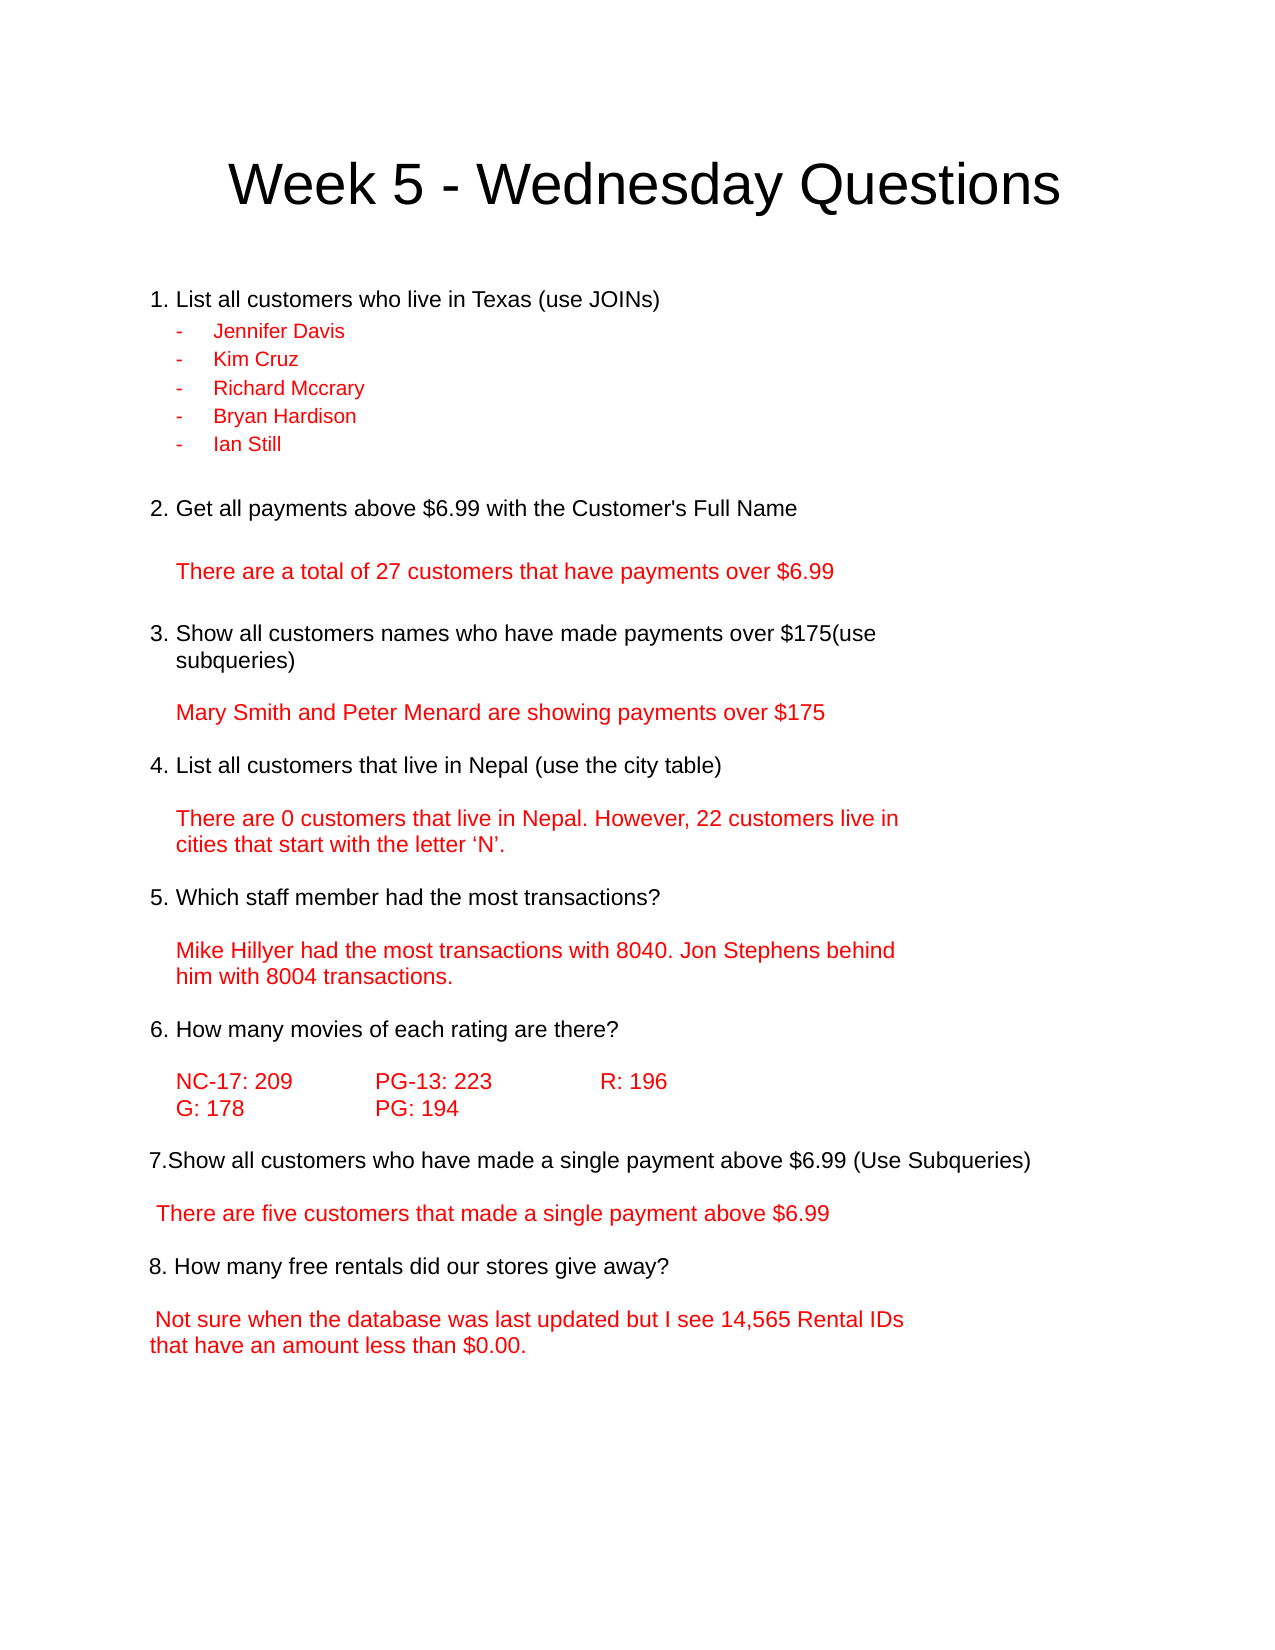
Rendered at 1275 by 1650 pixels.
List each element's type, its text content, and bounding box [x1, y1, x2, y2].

list How many movies of each rating are there? [150, 1016, 909, 1042]
list Ian Still [176, 432, 909, 456]
list Which staff member had the most transactions? [150, 884, 909, 910]
text There are 0 customers that live in Nepal. However, 22 customers live in cities that start with the letter ‘N’. [176, 805, 909, 857]
text 7.Show all customers who have made a single payment above $6.99 (Use Subqueries) [148, 1147, 1033, 1174]
list Get all payments above $6.99 with the Customer's Full Name [150, 495, 909, 521]
list Kim Cruz [176, 347, 909, 371]
text NC-17: 209 PG-13: 223 R: 196 [176, 1068, 909, 1095]
list Richard Mccrary [176, 375, 909, 399]
text There are five customers that made a single payment above $6.99 [150, 1200, 1033, 1226]
text Mike Hillyer had the most transactions with 8040. Jon Stephens behind him with 8004 transactions. [176, 937, 909, 989]
text 8. How many free rentals did our stores give away? [148, 1253, 909, 1279]
subtitle Week 5 - Wednesday Questions [166, 150, 1125, 217]
text Not sure when the database was last updated but I see 14,565 Rental IDs that have an amount less than $0.00. [148, 1306, 909, 1358]
list Show all customers names who have made payments over $175(use subqueries) [150, 620, 909, 673]
text G: 178 PG: 194 [176, 1095, 909, 1121]
list Bryan Hardison [176, 404, 909, 428]
list Jennifer Davis [176, 319, 909, 343]
list List all customers who live in Texas (use JOINs) [150, 286, 909, 312]
text Mary Smith and Peter Menard are showing payments over $175 [176, 699, 909, 726]
list List all customers that live in Nepal (use the city table) [150, 752, 909, 778]
text There are a total of 27 customers that have payments over $6.99 [176, 558, 909, 584]
